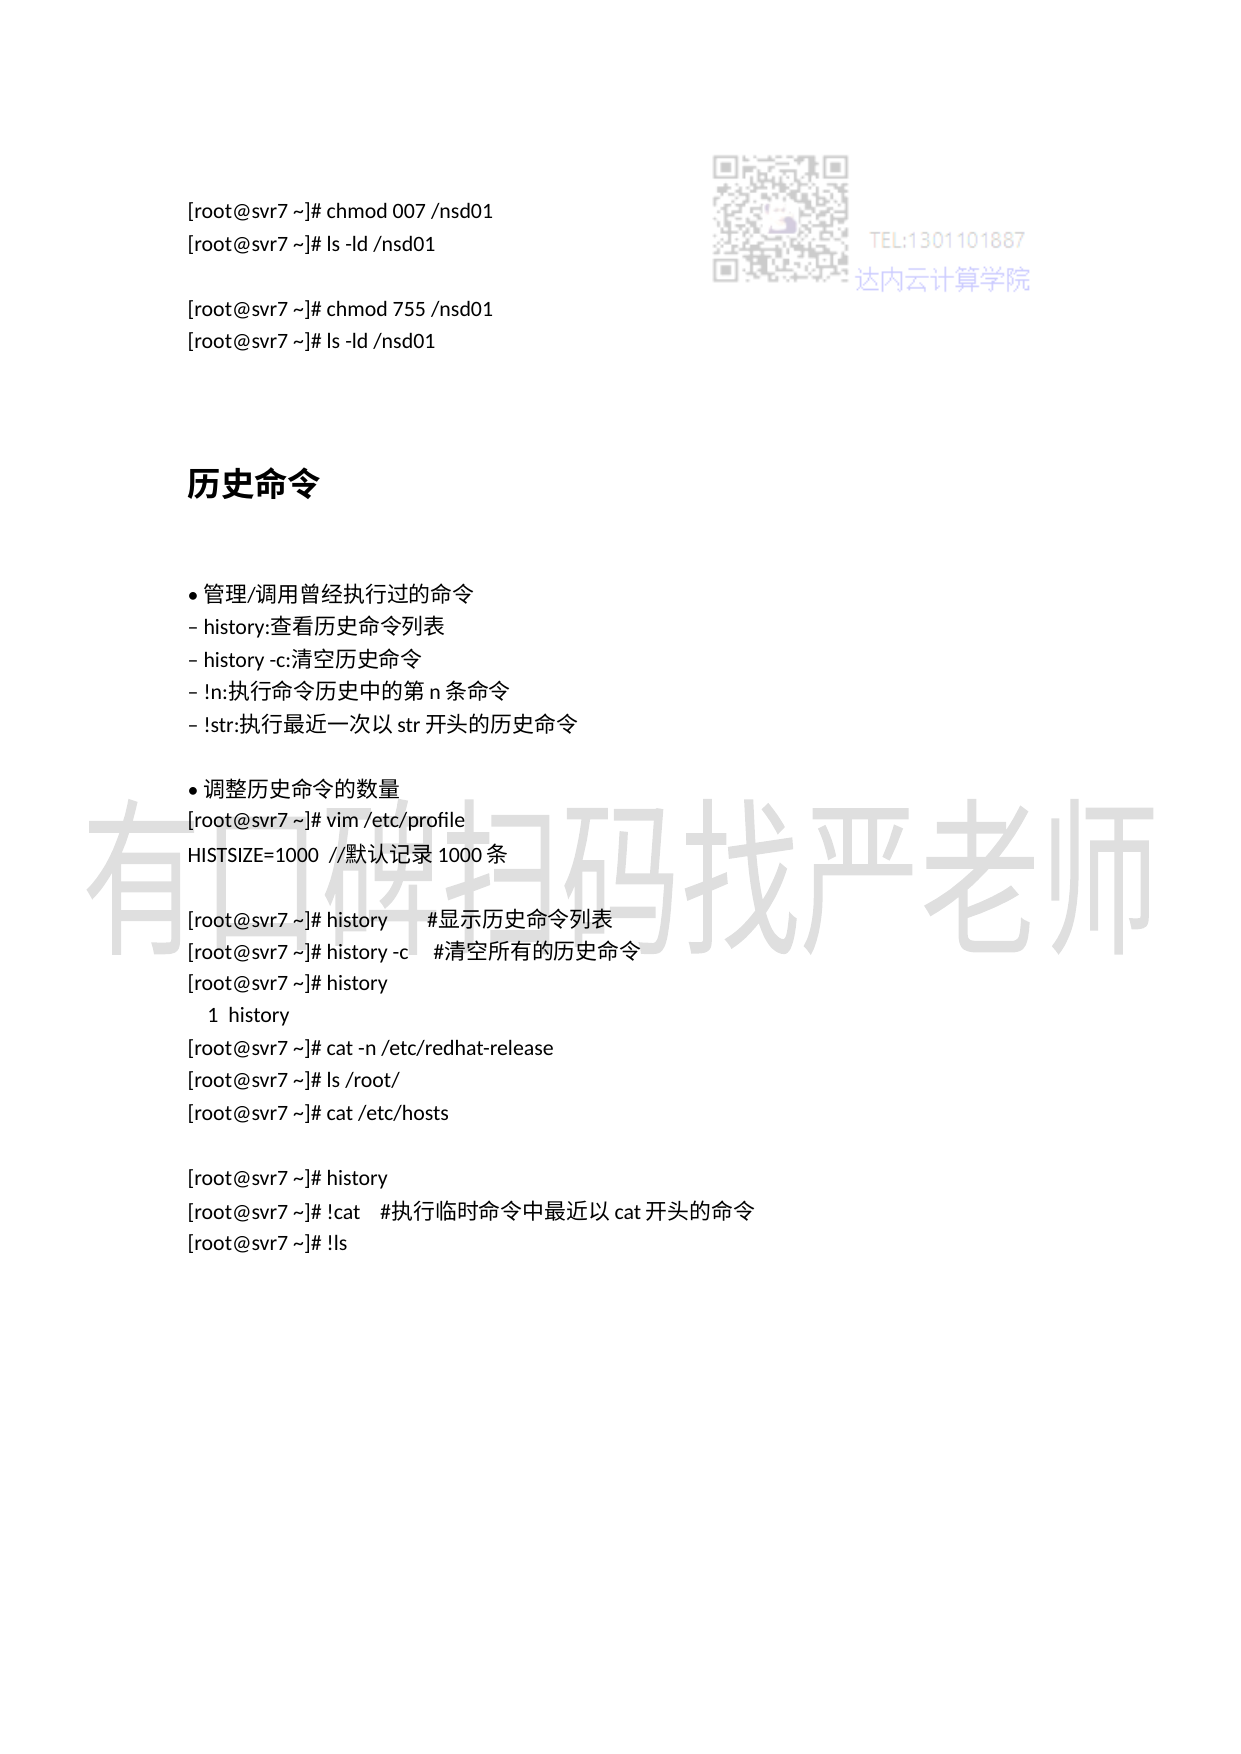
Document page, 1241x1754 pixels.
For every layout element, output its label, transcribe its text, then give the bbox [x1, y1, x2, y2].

text [root@svr7 ~]# cat /etc/hosts [187, 1096, 1053, 1129]
text [root@svr7 ~]# chmod 007 /nsd01 [187, 194, 1053, 227]
text [root@svr7 ~]# ls -ld /nsd01 [187, 324, 1053, 357]
text • 调整历史命令的数量 [187, 771, 1053, 804]
text • 管理/调用曾经执行过的命令 [187, 576, 1053, 609]
text [root@svr7 ~]# !cat #执行临时命令中最近以cat开头的命令 [187, 1194, 1053, 1226]
text [root@svr7 ~]# history [187, 966, 1053, 999]
text [root@svr7 ~]# ls /root/ [187, 1064, 1053, 1096]
text [root@svr7 ~]# chmod 755 /nsd01 [187, 292, 1053, 324]
text HISTSIZE=1000 //默认记录1000条 [187, 836, 1053, 869]
text [root@svr7 ~]# !ls [187, 1226, 1053, 1259]
text – !str:执行最近一次以str开头的历史命令 [187, 706, 1053, 739]
subtitle 历史命令 [187, 449, 1053, 514]
text 1 history [187, 999, 1053, 1031]
text [root@svr7 ~]# history #显示历史命令列表 [187, 901, 1053, 934]
text – !n:执行命令历史中的第n条命令 [187, 674, 1053, 706]
text – history -c:清空历史命令 [187, 641, 1053, 674]
text [root@svr7 ~]# history -c #清空所有的历史命令 [187, 934, 1053, 966]
text [root@svr7 ~]# ls -ld /nsd01 [187, 227, 1053, 259]
text – history:查看历史命令列表 [187, 609, 1053, 641]
text [root@svr7 ~]# history [187, 1161, 1053, 1194]
text [root@svr7 ~]# vim /etc/profile [187, 804, 1053, 836]
text [root@svr7 ~]# cat -n /etc/redhat-release [187, 1031, 1053, 1064]
